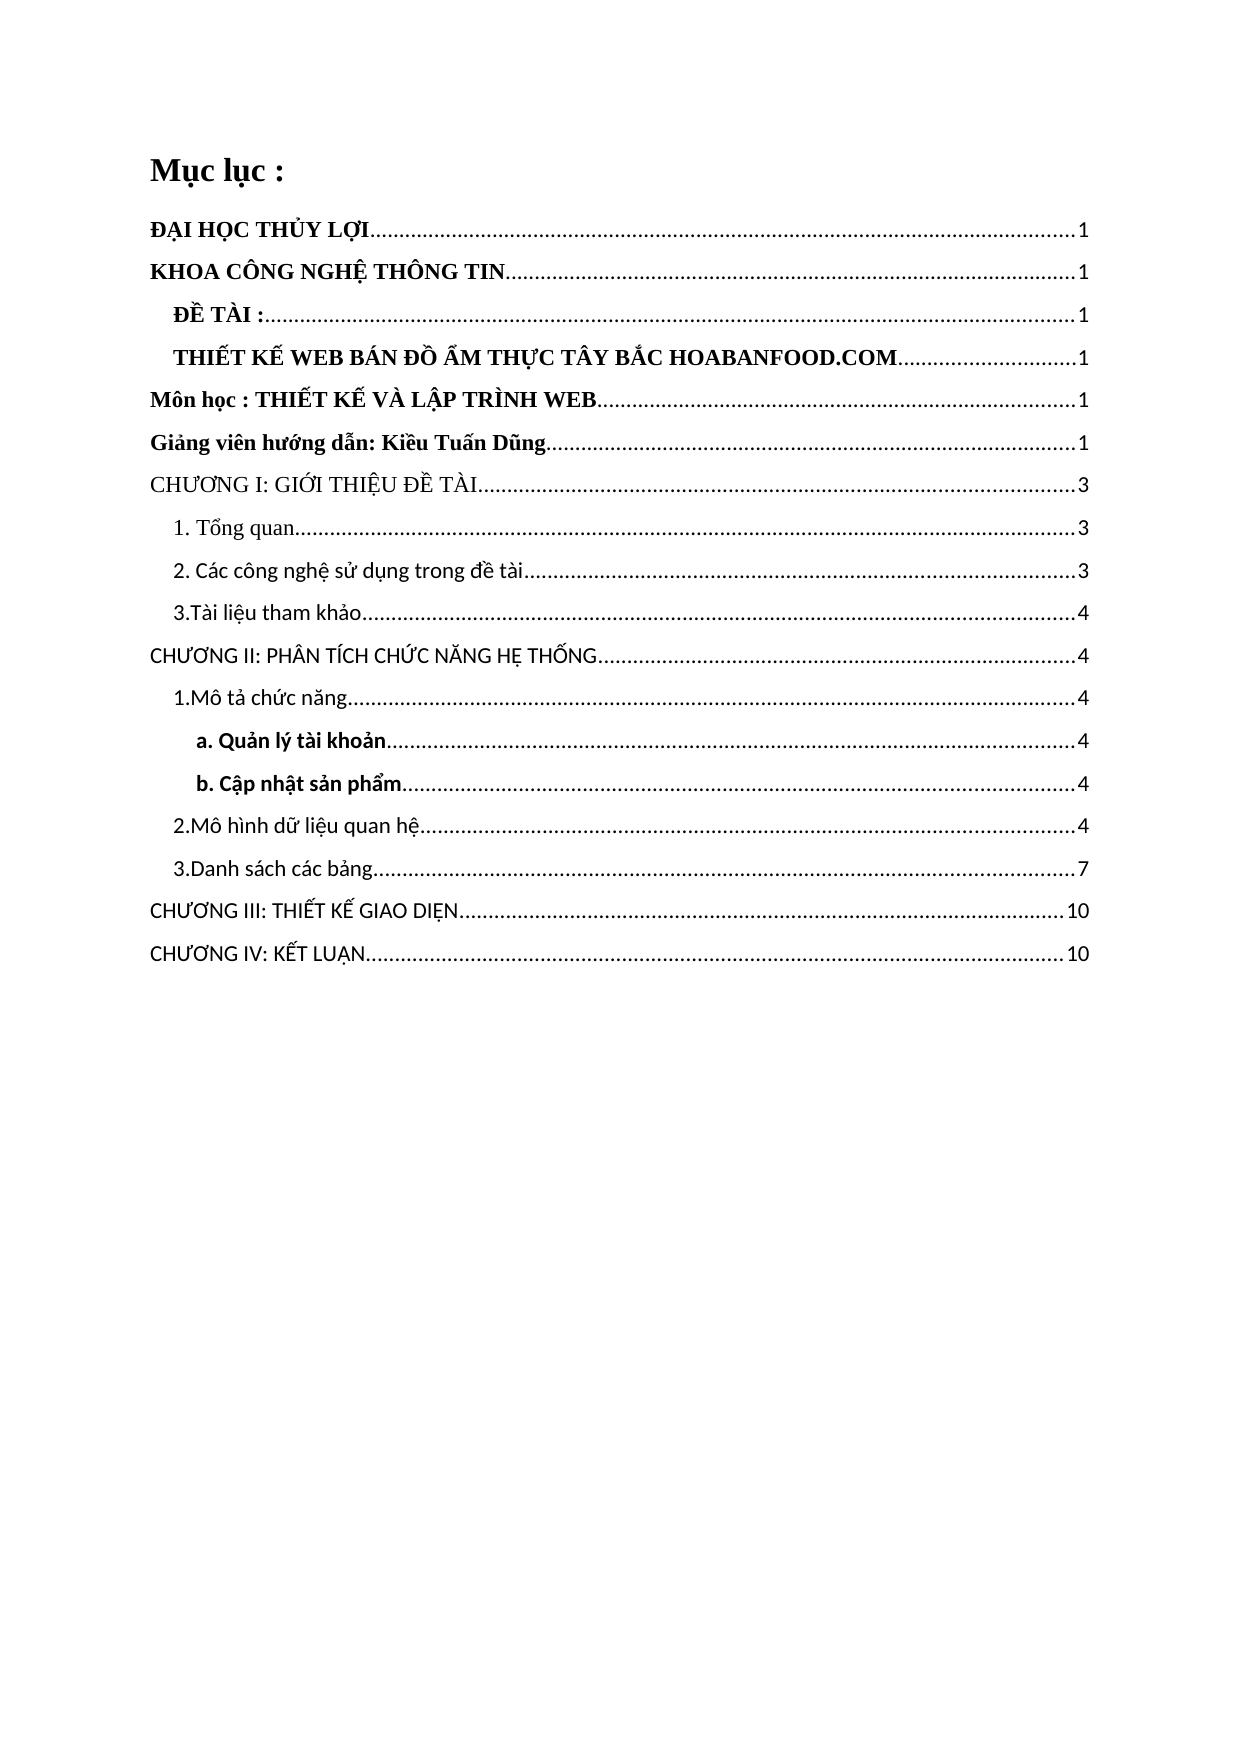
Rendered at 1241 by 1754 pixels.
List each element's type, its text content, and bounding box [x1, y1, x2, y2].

text b. Cập nhật sản phẩm 4 [196, 769, 1090, 797]
text Giảng viên hướng dẫn: Kiều Tuấn Dũng 1 [150, 428, 1090, 456]
text ĐẠI HỌC THỦY LỢI 1 [150, 215, 1090, 243]
text 3.Tài liệu tham khảo 4 [173, 598, 1090, 626]
text Mục lục : [150, 150, 1090, 188]
text CHƯƠNG III: THIẾT KẾ GIAO DIỆN 10 [150, 897, 1090, 924]
text 2.Mô hình dữ liệu quan hệ 4 [173, 811, 1090, 839]
text THIẾT KẾ WEB BÁN ĐỒ ẨM THỰC TÂY BẮC HOABANFOOD.COM 1 [173, 343, 1090, 371]
text CHƯƠNG IV: KẾT LUẬN 10 [150, 939, 1090, 967]
text Môn học : THIẾT KẾ VÀ LẬP TRÌNH WEB 1 [150, 385, 1090, 413]
text 1. Tổng quan 3 [173, 513, 1090, 541]
text KHOA CÔNG NGHỆ THÔNG TIN 1 [150, 257, 1090, 286]
text CHƯƠNG II: PHÂN TÍCH CHỨC NĂNG HỆ THỐNG 4 [150, 641, 1090, 669]
text a. Quản lý tài khoản 4 [196, 726, 1090, 754]
text 3.Danh sách các bảng 7 [173, 854, 1090, 882]
text 2. Các công nghệ sử dụng trong đề tài 3 [173, 556, 1090, 584]
text ĐỀ TÀI : 1 [173, 300, 1090, 328]
text 1.Mô tả chức năng 4 [173, 683, 1090, 712]
text CHƯƠNG I: GIỚI THIỆU ĐỀ TÀI 3 [150, 471, 1090, 498]
